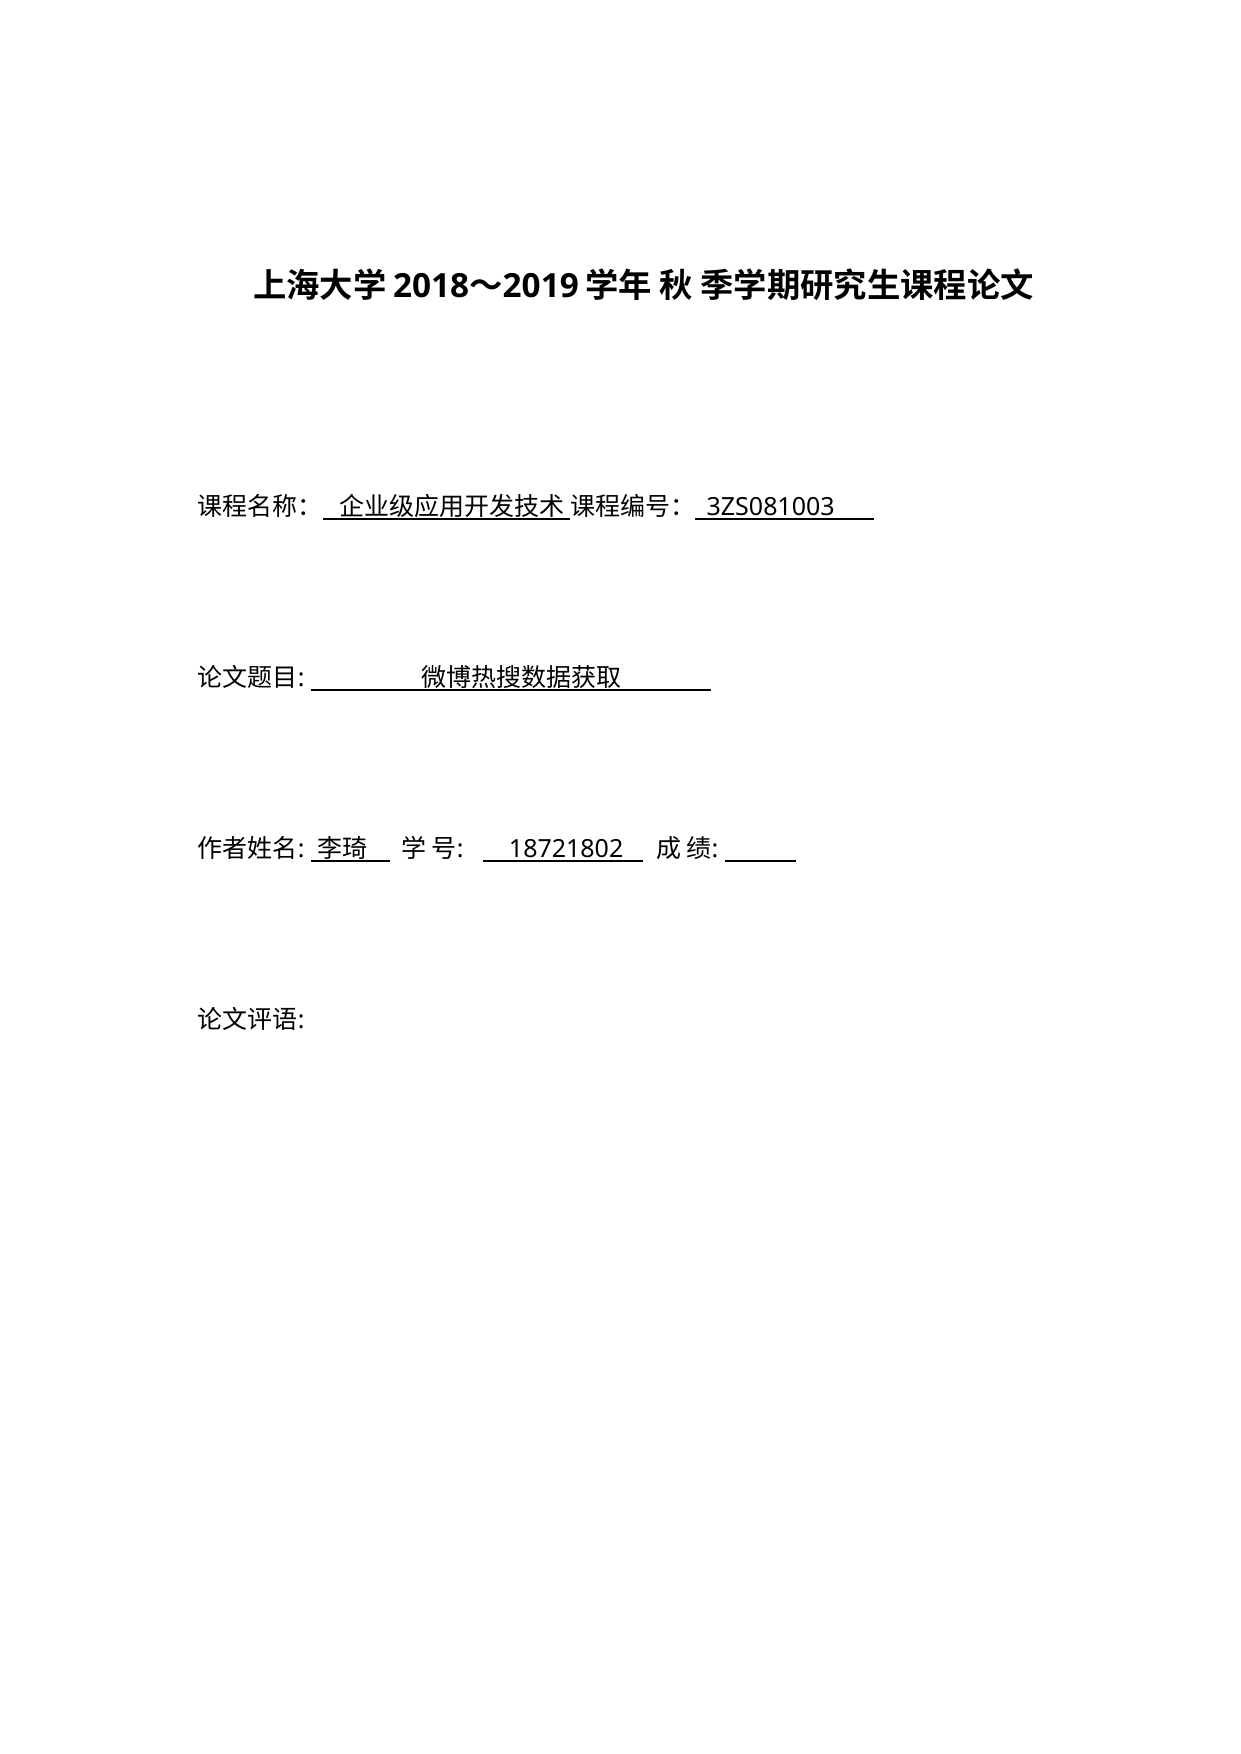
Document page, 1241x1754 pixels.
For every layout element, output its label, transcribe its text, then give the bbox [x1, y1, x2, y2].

text 上海大学2018～2019学年 秋 季学期研究生课程论文 [148, 249, 1122, 317]
text 课程名称： 企业级应用开发技术 课程编号： 3ZS081003 [148, 471, 1122, 539]
text 论文评语: [148, 984, 1122, 1052]
text 作者姓名: 李琦 学 号: 18721802 成 绩: [148, 813, 1122, 881]
text 论文题目: 微博热搜数据获取 [148, 642, 1122, 710]
